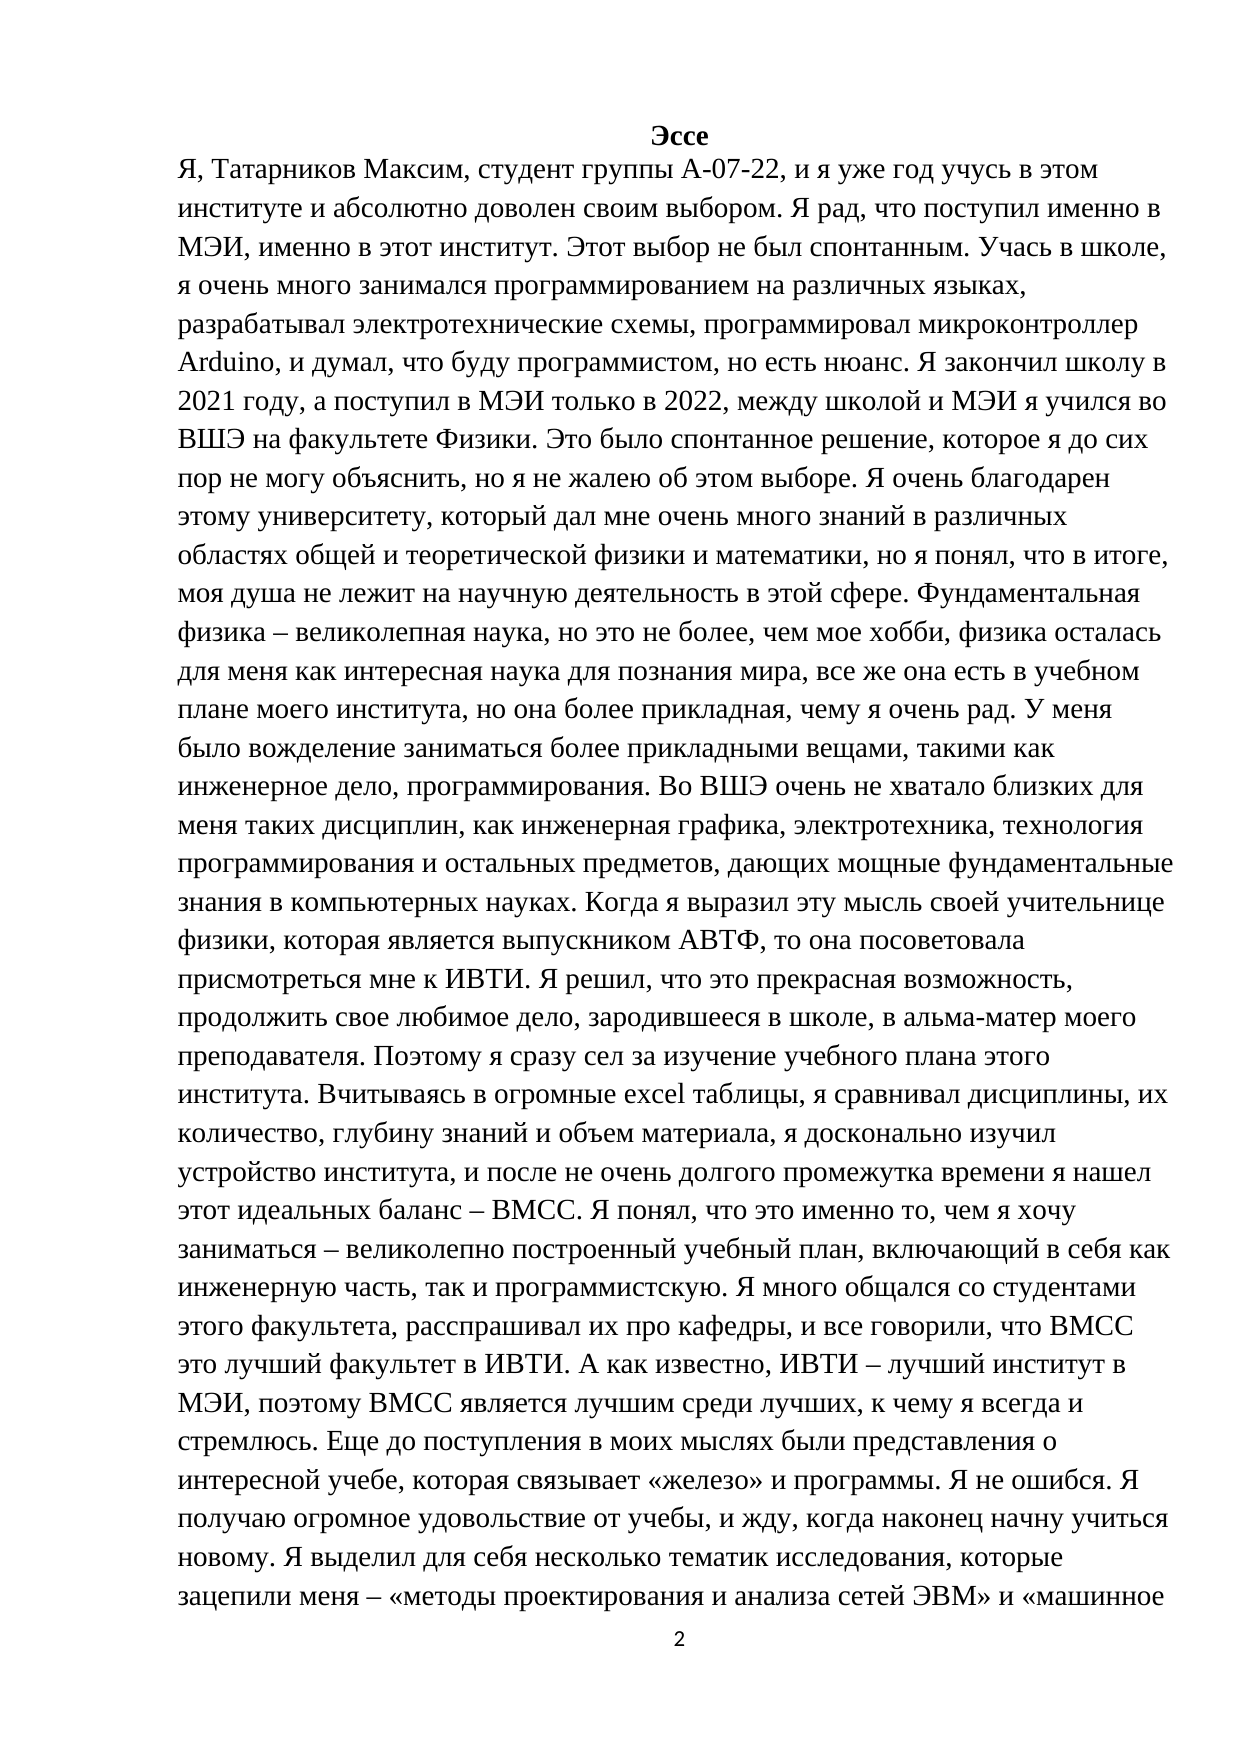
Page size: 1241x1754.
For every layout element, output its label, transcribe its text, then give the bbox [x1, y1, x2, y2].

text Эссе [177, 118, 1181, 152]
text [177, 1346, 1181, 1611]
text Я, Татарников Максим, студент группы А-07-22, и я уже год учусь в этом институте и абсолютно доволен своим выбором. Я рад, что поступил именно в МЭИ, именно в этот институт. Этот выбор не был спонтанным. Учась в школе, я очень много занимался программированием на различных языках, разрабатывал электротехнические схемы, программировал микроконтроллер Arduino, и думал, что буду программистом, но есть нюанс. Я закончил школу в 2021 году, а поступил в МЭИ только в 2022, между школой и МЭИ я учился во ВШЭ на факультете Физики. Это было спонтанное решение, которое я до сих пор не могу объяснить, но я не жалею об этом выборе. Я очень благодарен этому университету, который дал мне очень много знаний в различных областях общей и теоретической физики и математики, но я понял, что в итоге, моя душа не лежит на научную деятельность в этой сфере. Фундаментальная физика – великолепная наука, но это не более, чем мое хобби, физика осталась для меня как интересная наука для познания мира, все же она есть в учебном плане моего института, но она более прикладная, чему я очень рад. У меня было вожделение заниматься более прикладными вещами, такими как инженерное дело, программирования. Во ВШЭ очень не хватало близких для меня таких дисциплин, как инженерная графика, электротехника, технология программирования и остальных предметов, дающих мощные фундаментальные знания в компьютерных науках. Когда я выразил эту мысль своей учительнице физики, которая является выпускником АВТФ, то она посоветовала присмотреться мне к ИВТИ. Я решил, что это прекрасная возможность, продолжить свое любимое дело, зародившееся в школе, в альма-матер моего преподавателя. Поэтому я сразу сел за изучение учебного плана этого института. Вчитываясь в огромные excel таблицы, я сравнивал дисциплины, их количество, глубину знаний и объем материала, я досконально изучил устройство института, и после не очень долгого промежутка времени я нашел этот идеальных баланс – ВМСС. Я понял, что это именно то, чем я хочу заниматься – великолепно построенный учебный план, включающий в себя как инженерную часть, так и программистскую. Я много общался со студентами этого факультета, расспрашивал их про кафедры, и все говорили, что ВМСС [177, 152, 1181, 1341]
